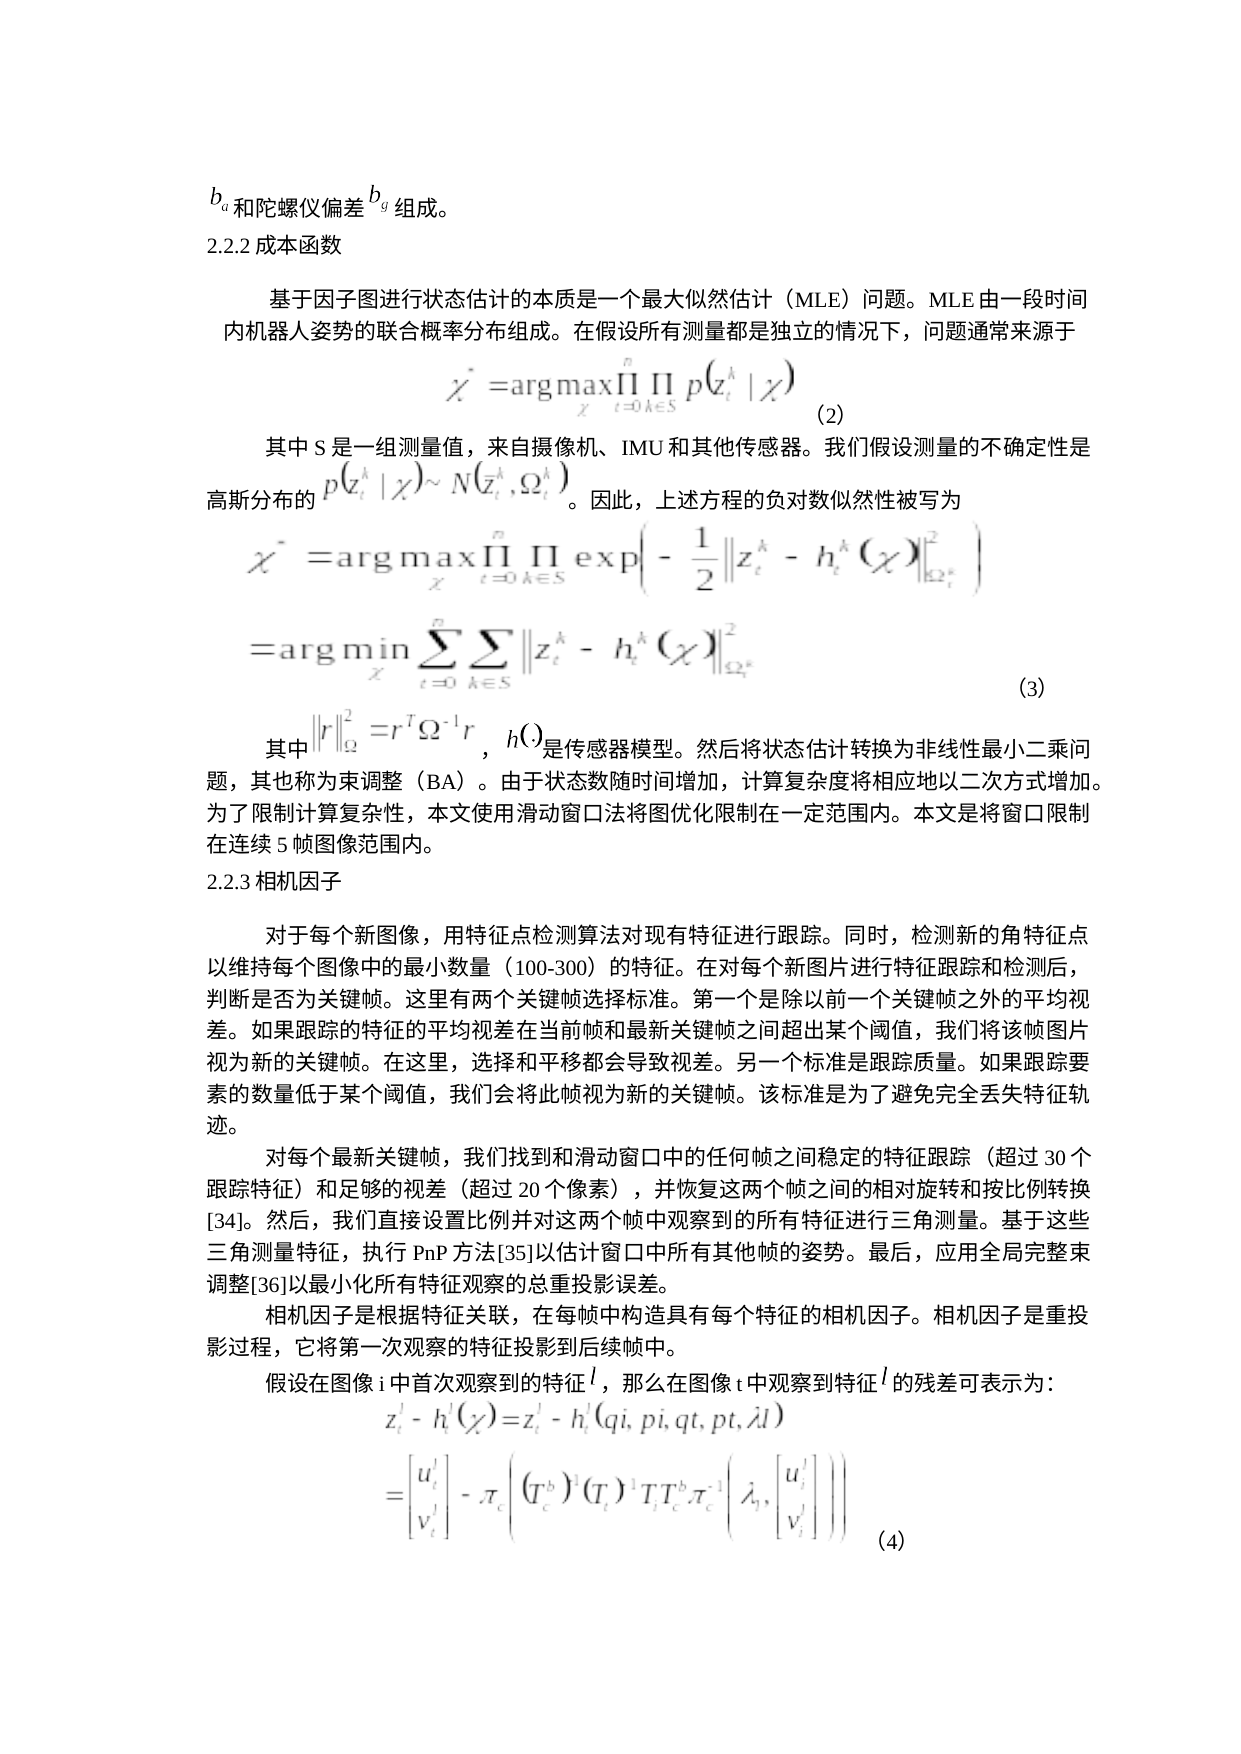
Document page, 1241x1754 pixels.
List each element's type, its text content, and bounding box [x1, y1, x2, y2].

text （4） [207, 1397, 1093, 1556]
text 对每个最新关键帧，我们找到和滑动窗口中的任何帧之间稳定的特征跟踪（超过30个跟踪特征）和足够的视差（超过20个像素），并恢复这两个帧之间的相对旋转和按比例转换[34]。然后，我们直接设置比例并对这两个帧中观察到的所有特征进行三角测量。基于这些三角测量特征，执行PnP方法[35]以估计窗口中所有其他帧的姿势。最后，应用全局完整束调整[36]以最小化所有特征观察的总重投影误差。 [207, 1140, 1093, 1298]
text 基于因子图进行状态估计的本质是一个最大似然估计（MLE）问题。MLE由一段时间内机器人姿势的联合概率分布组成。在假设所有测量都是独立的情况下，问题通常来源于 （2） [207, 282, 1093, 430]
subtitle 2.2.3相机因子 [207, 864, 1093, 896]
text （3） [207, 514, 1093, 702]
subtitle 2.2.2成本函数 [207, 228, 1093, 260]
text 相机因子是根据特征关联，在每帧中构造具有每个特征的相机因子。相机因子是重投影过程，它将第一次观察的特征投影到后续帧中。 [207, 1298, 1093, 1362]
text 对于每个新图像，用特征点检测算法对现有特征进行跟踪。同时，检测新的角特征点以维持每个图像中的最小数量（100-300）的特征。在对每个新图片进行特征跟踪和检测后，判断是否为关键帧。这里有两个关键帧选择标准。第一个是除以前一个关键帧之外的平均视差。如果跟踪的特征的平均视差在当前帧和最新关键帧之间超出某个阈值，我们将该帧图片视为新的关键帧。在这里，选择和平移都会导致视差。另一个标准是跟踪质量。如果跟踪要素的数量低于某个阈值，我们会将此帧视为新的关键帧。该标准是为了避免完全丢失特征轨迹。 [207, 918, 1093, 1140]
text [207, 177, 1093, 223]
text 其中，是传感器模型。然后将状态估计转换为非线性最小二乘问题，其也称为束调整（BA）。由于状态数随时间增加，计算复杂度将相应地以二次方式增加。为了限制计算复杂性，本文使用滑动窗口法将图优化限制在一定范围内。本文是将窗口限制在连续5帧图像范围内。 [207, 702, 1093, 859]
text 其中S是一组测量值，来自摄像机、IMU和其他传感器。我们假设测量的不确定性是高斯分布的。因此，上述方程的负对数似然性被写为 [207, 430, 1093, 514]
text 假设在图像i中首次观察到的特征，那么在图像t中观察到特征的残差可表示为： [207, 1362, 1093, 1397]
